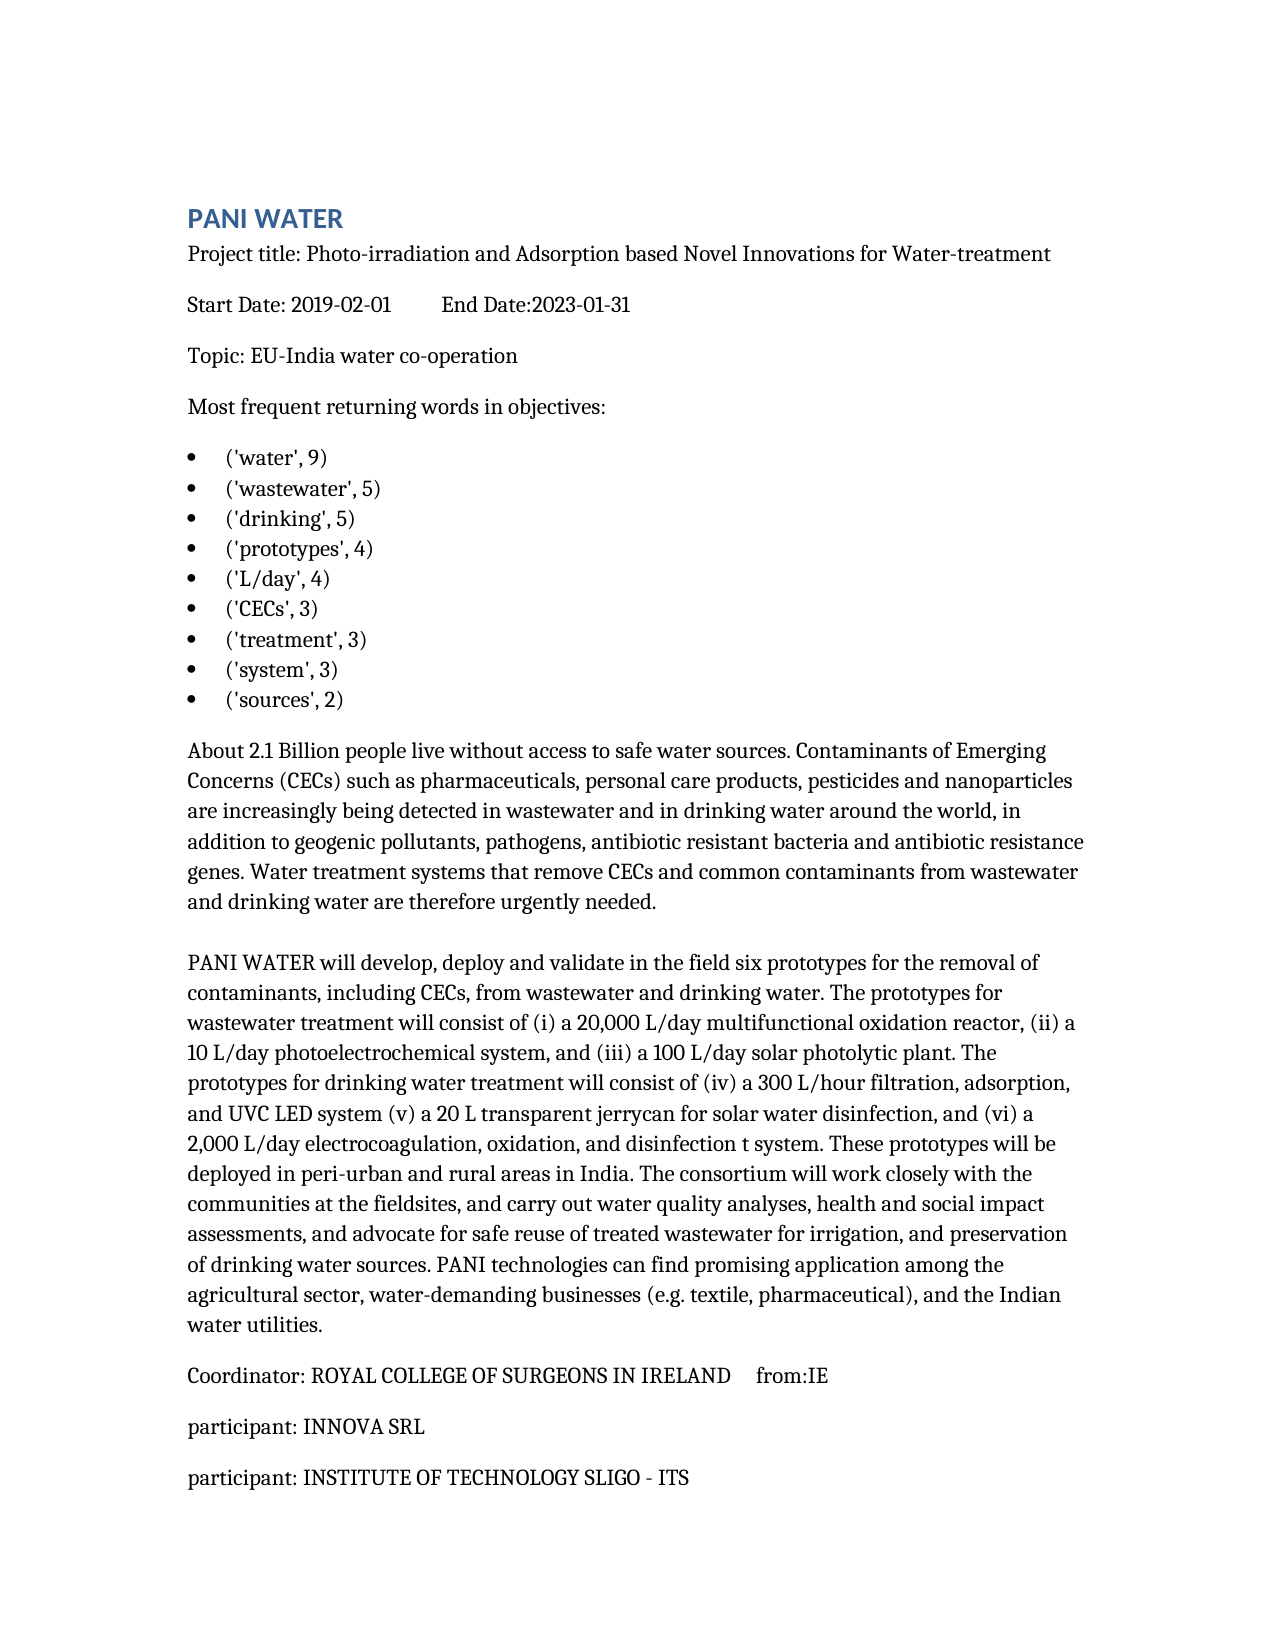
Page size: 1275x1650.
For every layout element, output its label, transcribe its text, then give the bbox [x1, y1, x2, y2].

list ('CECs', 3) [187, 596, 1087, 622]
text Topic: EU-India water co-operation [187, 343, 1087, 369]
list ('water', 9) [187, 445, 1087, 471]
list ('sources', 2) [187, 687, 1087, 713]
text Coordinator: ROYAL COLLEGE OF SURGEONS IN IRELAND from:IE [187, 1363, 1087, 1389]
subtitle PANI WATER [187, 200, 1087, 236]
list ('treatment', 3) [187, 626, 1087, 653]
list ('drinking', 5) [187, 506, 1087, 532]
text participant: INNOVA SRL [187, 1414, 1087, 1440]
text About 2.1 Billion people live without access to safe water sources. Contaminants of Emerging Concerns (CECs) such as pharmaceuticals, personal care products, pesticides and nanoparticles are increasingly being detected in wastewater and in drinking water around the world, in addition to geogenic pollutants, pathogens, antibiotic resistant bacteria and antibiotic resistance genes. Water treatment systems that remove CECs and common contaminants from wastewater and drinking water are therefore urgently needed. PANI WATER will develop, deploy and validate in the field six prototypes for the removal of contaminants, including CECs, from wastewater and drinking water. The prototypes for wastewater treatment will consist of (i) a 20,000 L/day multifunctional oxidation reactor, (ii) a 10 L/day photoelectrochemical system, and (iii) a 100 L/day solar photolytic plant. The prototypes for drinking water treatment will consist of (iv) a 300 L/hour filtration, adsorption, and UVC LED system (v) a 20 L transparent jerrycan for solar water disinfection, and (vi) a 2,000 L/day electrocoagulation, oxidation, and disinfection t system. These prototypes will be deployed in peri-urban and rural areas in India. The consortium will work closely with the communities at the fieldsites, and carry out water quality analyses, health and social impact assessments, and advocate for safe reuse of treated wastewater for irrigation, and preservation of drinking water sources. PANI technologies can find promising application among the agricultural sector, water-demanding businesses (e.g. textile, pharmaceutical), and the Indian water utilities. [187, 738, 1087, 1338]
text Most frequent returning words in objectives: [187, 394, 1087, 420]
text Start Date: 2019-02-01 End Date:2023-01-31 [187, 292, 1087, 318]
list ('system', 3) [187, 657, 1087, 683]
list ('wastewater', 5) [187, 475, 1087, 502]
text participant: INSTITUTE OF TECHNOLOGY SLIGO - ITS [187, 1465, 1087, 1491]
list ('L/day', 4) [187, 566, 1087, 592]
text Project title: Photo-irradiation and Adsorption based Novel Innovations for Water-treatment [187, 241, 1087, 267]
list ('prototypes', 4) [187, 536, 1087, 562]
